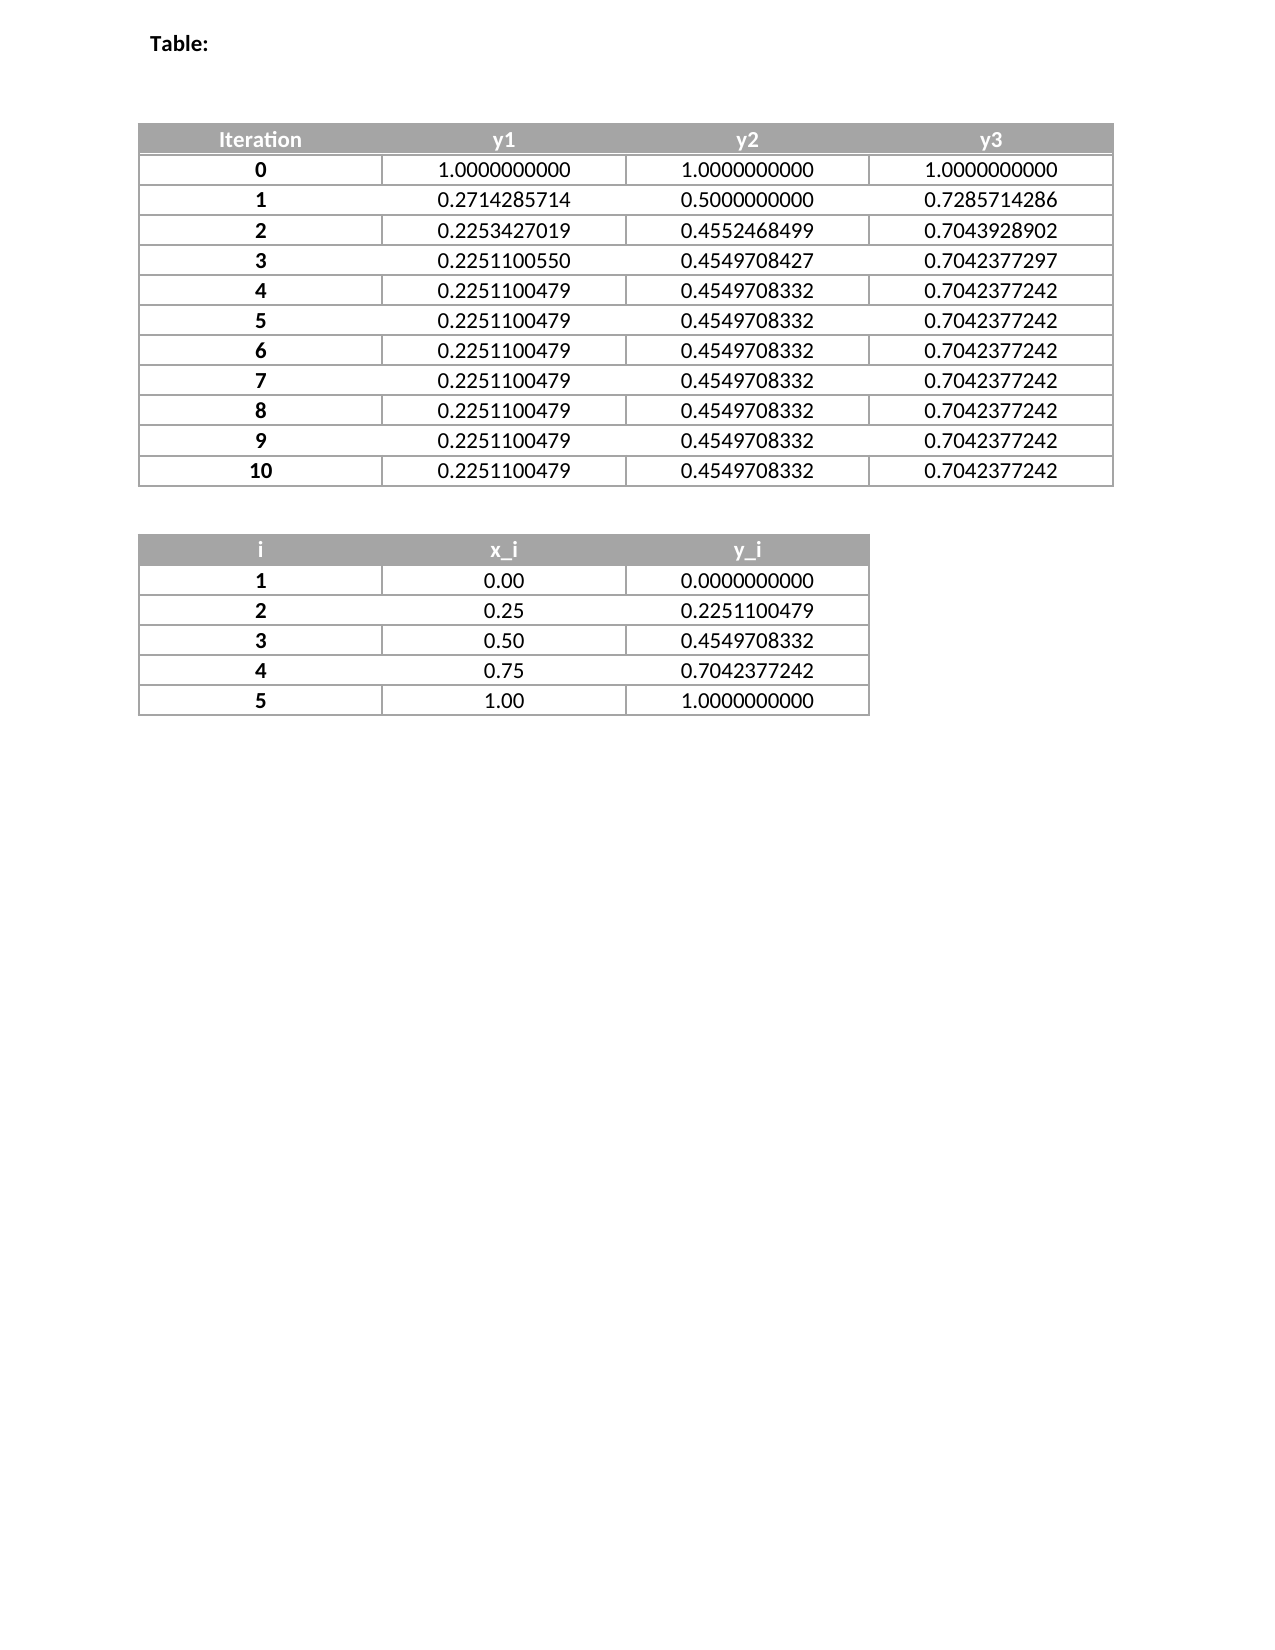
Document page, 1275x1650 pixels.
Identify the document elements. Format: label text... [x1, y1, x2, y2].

table_cell 2 [140, 216, 381, 244]
table_cell 9 [140, 426, 382, 454]
table_cell 0.2251100479 [382, 426, 626, 454]
table_cell 4 [140, 656, 382, 684]
table_header y_i [626, 536, 868, 564]
table_cell 0.4549708332 [626, 366, 869, 394]
table_cell 0.4549708332 [626, 306, 869, 334]
table_cell 0.0000000000 [627, 566, 868, 594]
table_cell 0.5000000000 [626, 186, 869, 214]
table_cell 0.2251100479 [383, 457, 625, 484]
table_cell 1.0000000000 [870, 156, 1112, 183]
table_cell 1 [140, 186, 382, 214]
table_header y3 [869, 125, 1112, 153]
table_cell 1.00 [383, 686, 625, 714]
table_cell 0.50 [383, 626, 625, 654]
table_cell 0.7042377242 [869, 306, 1112, 334]
table_cell 2 [140, 596, 382, 624]
table_cell 0.7042377242 [870, 396, 1112, 424]
table_cell 0.7042377242 [626, 656, 868, 684]
table_cell 0.4549708332 [627, 336, 868, 364]
table_cell 0.7042377242 [870, 457, 1112, 484]
table_cell 0.7285714286 [869, 186, 1112, 214]
table_header y1 [382, 125, 626, 153]
table_cell 3 [140, 626, 381, 654]
table_cell 0.4549708332 [627, 626, 868, 654]
table_cell 0.7042377242 [870, 336, 1112, 364]
table_cell 0.00 [383, 566, 625, 594]
table_cell 4 [140, 276, 381, 304]
table_cell 3 [140, 246, 382, 274]
table_cell 0.7042377242 [869, 426, 1112, 454]
table_cell 0.4549708332 [627, 276, 868, 304]
table_cell 0 [140, 156, 381, 183]
table_header i [140, 536, 382, 564]
table_header Iteration [140, 125, 382, 153]
table_cell 8 [140, 396, 381, 424]
table_cell 0.4549708332 [627, 396, 868, 424]
table_cell 0.2714285714 [382, 186, 626, 214]
table_cell 5 [140, 306, 382, 334]
table_cell 10 [140, 457, 381, 484]
table_header y2 [626, 125, 869, 153]
table_cell 0.7043928902 [870, 216, 1112, 244]
table_cell 0.4549708332 [627, 457, 868, 484]
table_cell 1.0000000000 [383, 156, 625, 183]
table_cell 0.2251100550 [382, 246, 626, 274]
table_cell 0.2251100479 [383, 276, 625, 304]
table_cell 0.2251100479 [383, 336, 625, 364]
table_cell 0.4552468499 [627, 216, 868, 244]
table_cell 0.4549708427 [626, 246, 869, 274]
table_cell 0.2251100479 [383, 396, 625, 424]
table_cell 0.2251100479 [626, 596, 868, 624]
table_cell 7 [140, 366, 382, 394]
table_cell 0.7042377242 [870, 276, 1112, 304]
table_cell 0.2251100479 [382, 306, 626, 334]
table_header x_i [382, 536, 626, 564]
table_cell 0.2253427019 [383, 216, 625, 244]
table_cell 1 [140, 566, 381, 594]
table_cell 1.0000000000 [627, 686, 868, 714]
table_cell 0.7042377297 [869, 246, 1112, 274]
table_cell 0.25 [382, 596, 626, 624]
table_cell 0.4549708332 [626, 426, 869, 454]
text Table: [150, 29, 1125, 58]
table_cell 0.7042377242 [869, 366, 1112, 394]
table_cell 5 [140, 686, 381, 714]
table_cell 6 [140, 336, 381, 364]
table_cell 0.75 [382, 656, 626, 684]
table_cell 0.2251100479 [382, 366, 626, 394]
table_cell 1.0000000000 [627, 156, 868, 183]
